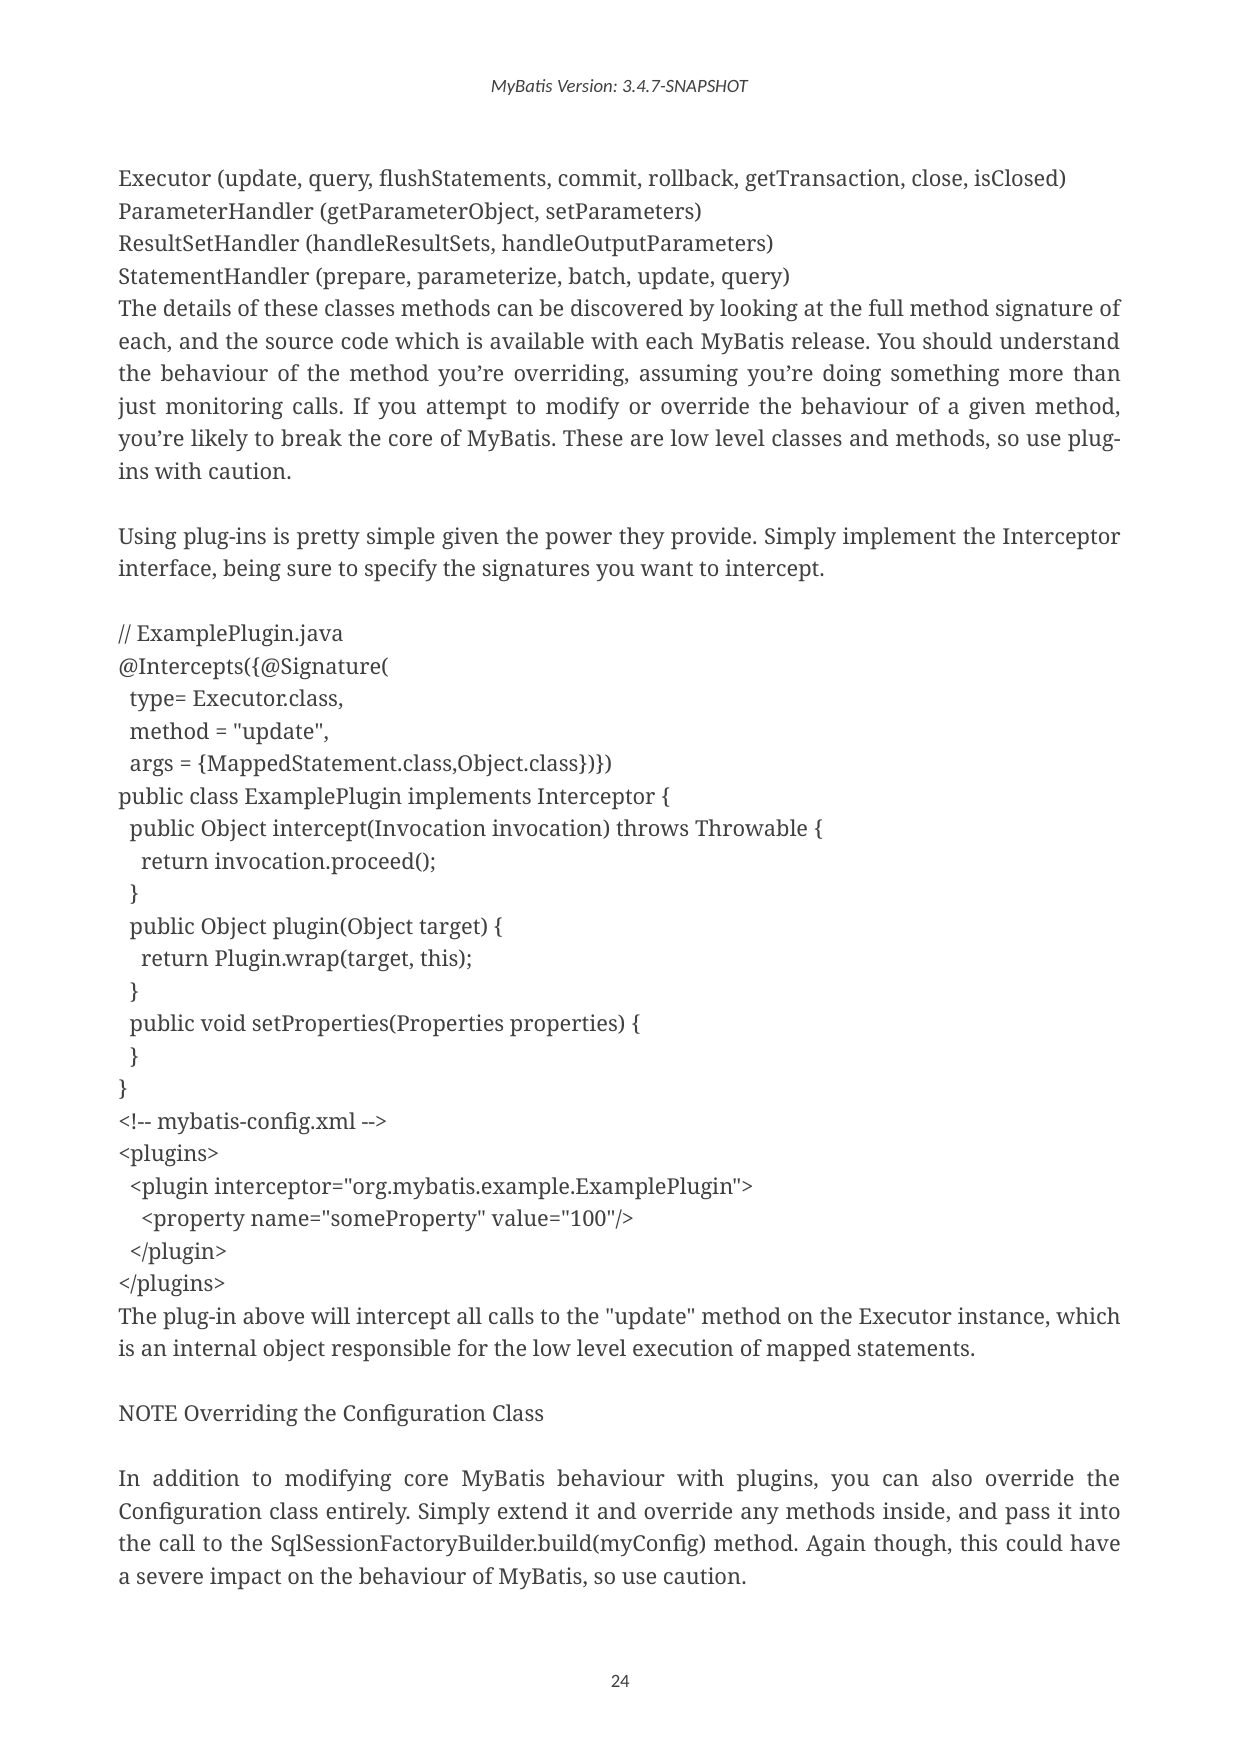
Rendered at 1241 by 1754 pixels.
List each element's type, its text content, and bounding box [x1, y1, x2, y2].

text ResultSetHandler (handleResultSets, handleOutputParameters) [118, 227, 1122, 259]
text The details of these classes methods can be discovered by looking at the full method signature of each, and the source code which is available with each MyBatis release. You should understand the behaviour of the method you’re overriding, assuming you’re doing something more than just monitoring calls. If you attempt to modify or override the behaviour of a given method, you’re likely to break the core of MyBatis. These are low level classes and methods, so use plug-ins with caution. [118, 292, 1122, 487]
text public Object intercept(Invocation invocation) throws Throwable { [118, 812, 1122, 844]
text <plugins> [118, 1137, 1122, 1169]
text type= Executor.class, [118, 682, 1122, 714]
text StatementHandler (prepare, parameterize, batch, update, query) [118, 259, 1122, 292]
text Executor (update, query, flushStatements, commit, rollback, getTransaction, close, isClosed) [118, 162, 1122, 194]
text <!-- mybatis-config.xml --> [118, 1104, 1122, 1137]
text The plug-in above will intercept all calls to the "update" method on the Executor instance, which is an internal object responsible for the low level execution of mapped statements. [118, 1299, 1122, 1364]
text </plugins> [118, 1267, 1122, 1299]
text NOTE Overriding the Configuration Class [118, 1397, 1122, 1429]
text public class ExamplePlugin implements Interceptor { [118, 779, 1122, 812]
text @Intercepts({@Signature( [118, 649, 1122, 682]
text } [118, 1072, 1122, 1104]
text public Object plugin(Object target) { [118, 909, 1122, 942]
text <plugin interceptor="org.mybatis.example.ExamplePlugin"> [118, 1169, 1122, 1202]
text return Plugin.wrap(target, this); [118, 942, 1122, 974]
text method = "update", [118, 714, 1122, 747]
text </plugin> [118, 1234, 1122, 1267]
text // ExamplePlugin.java [118, 617, 1122, 649]
text return invocation.proceed(); [118, 844, 1122, 877]
text args = {MappedStatement.class,Object.class})}) [118, 747, 1122, 779]
text } [118, 974, 1122, 1007]
text Using plug-ins is pretty simple given the power they provide. Simply implement the Interceptor interface, being sure to specify the signatures you want to intercept. [118, 519, 1122, 584]
text public void setProperties(Properties properties) { [118, 1007, 1122, 1039]
text ParameterHandler (getParameterObject, setParameters) [118, 194, 1122, 227]
text <property name="someProperty" value="100"/> [118, 1202, 1122, 1234]
text } [118, 877, 1122, 909]
text In addition to modifying core MyBatis behaviour with plugins, you can also override the Configuration class entirely. Simply extend it and override any methods inside, and pass it into the call to the SqlSessionFactoryBuilder.build(myConfig) method. Again though, this could have a severe impact on the behaviour of MyBatis, so use caution. [118, 1462, 1122, 1592]
text } [118, 1039, 1122, 1072]
